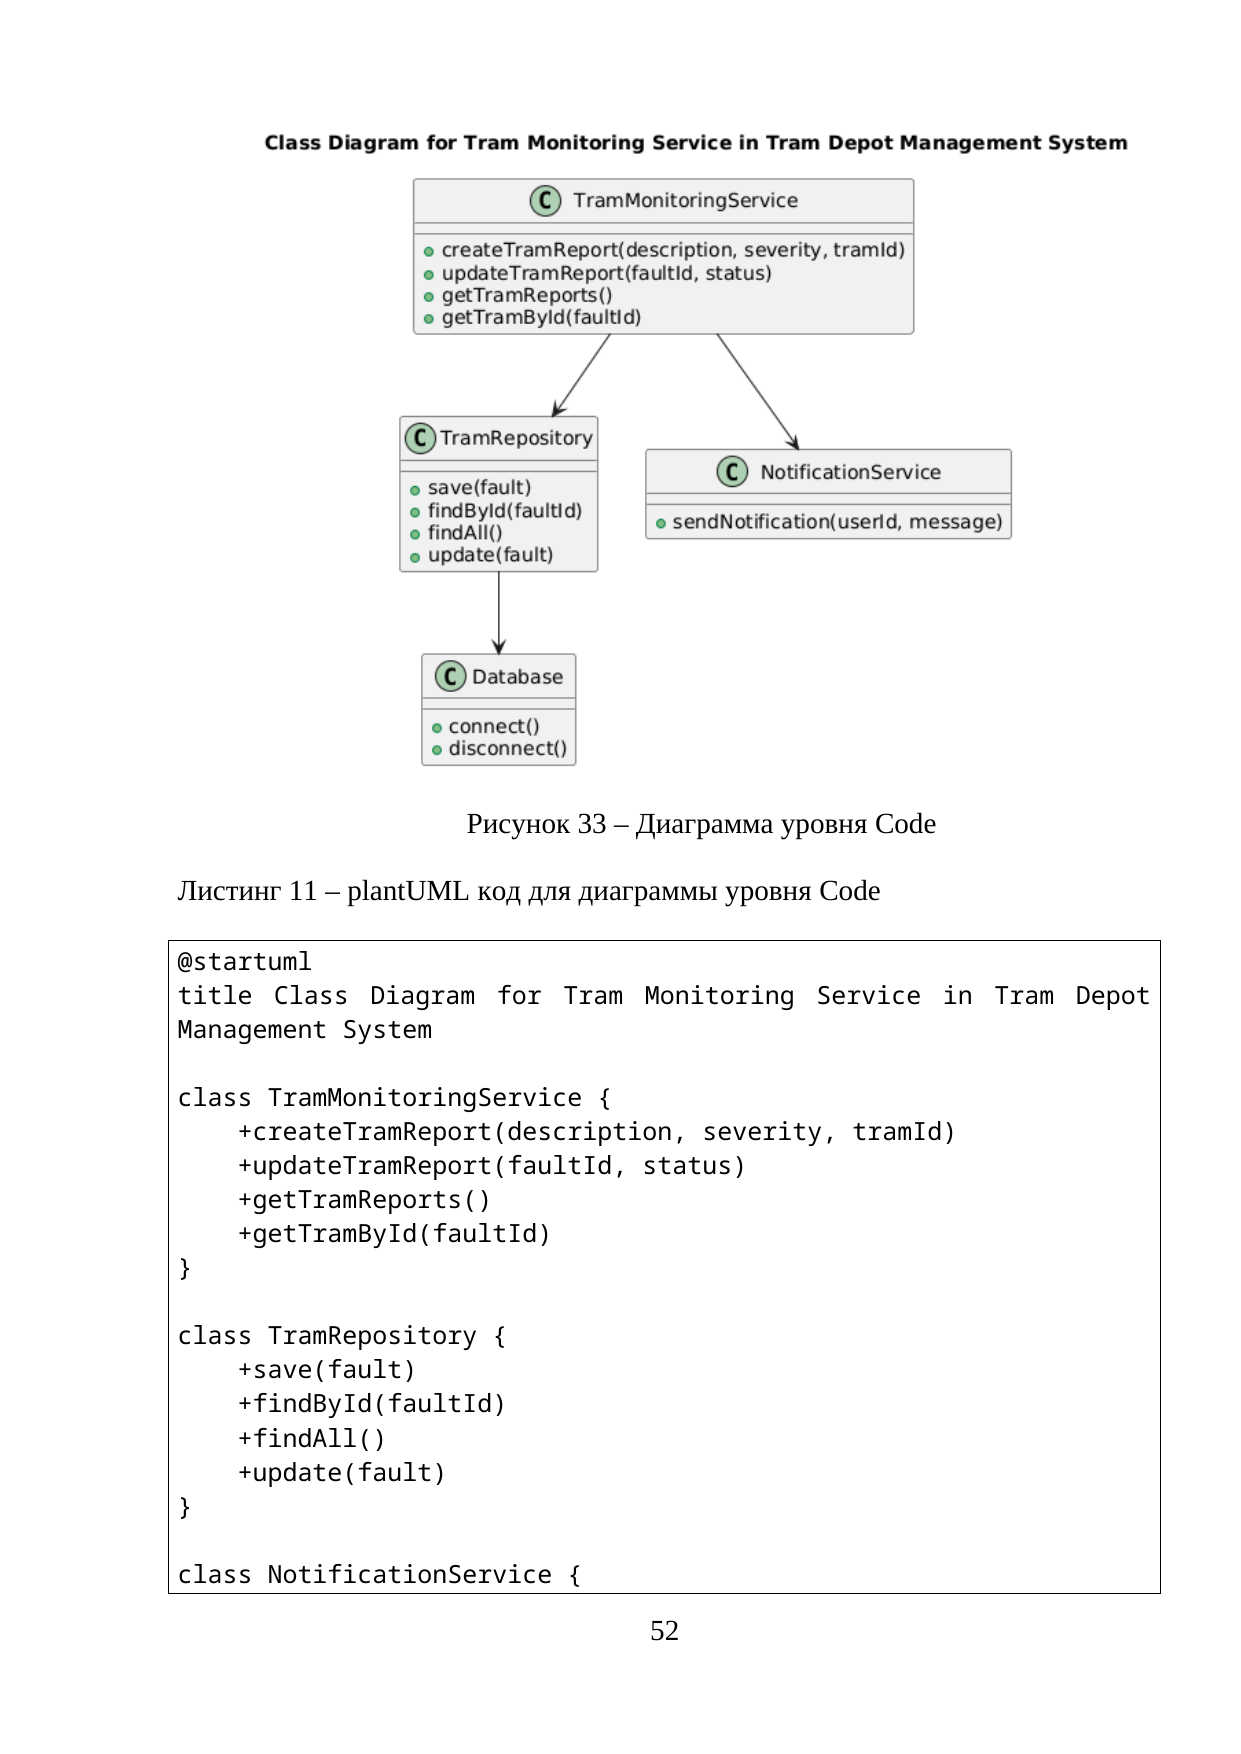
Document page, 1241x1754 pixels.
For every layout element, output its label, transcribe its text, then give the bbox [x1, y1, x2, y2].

text @startuml [169, 941, 1160, 977]
text Рисунок 33 – Диаграмма уровня Code [177, 806, 1152, 840]
text } [177, 1488, 1152, 1522]
text class NotificationService { [169, 1553, 1160, 1593]
text +createTramReport(description, severity, tramId) [177, 1114, 1152, 1148]
picture [252, 118, 1151, 773]
text class TramRepository { [177, 1318, 1152, 1352]
text +findById(faultId) [177, 1386, 1152, 1420]
text +save(fault) [177, 1352, 1152, 1386]
text +getTramReports() [177, 1182, 1152, 1216]
text +getTramById(faultId) [177, 1216, 1152, 1250]
text +findAll() [177, 1420, 1152, 1454]
text +update(fault) [177, 1454, 1152, 1488]
text } [177, 1250, 1152, 1284]
text +updateTramReport(faultId, status) [177, 1148, 1152, 1182]
text class TramMonitoringService { [177, 1079, 1152, 1114]
text Листинг 11 – plantUML код для диаграммы уровня Code [177, 873, 1152, 907]
text title Class Diagram for Tram Monitoring Service in Tram Depot Management System [177, 977, 1152, 1046]
